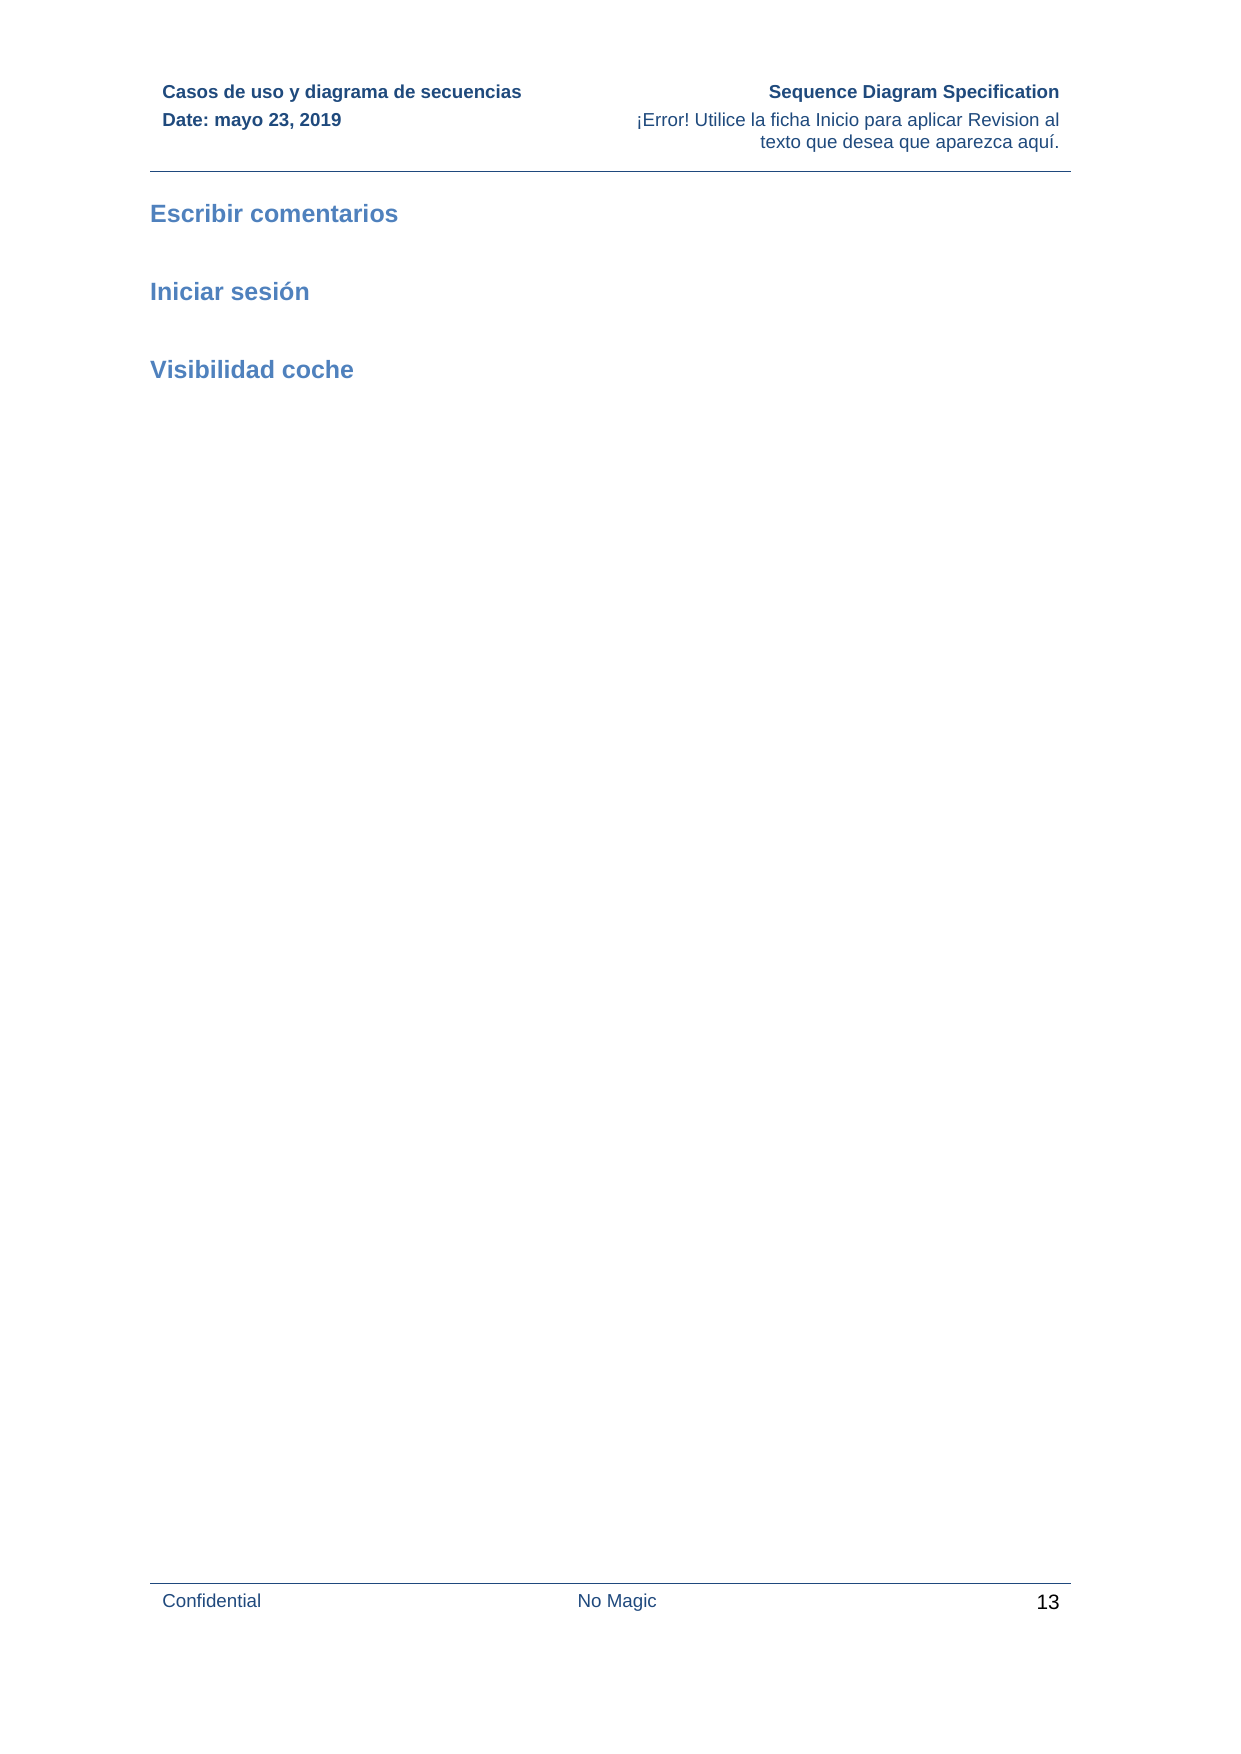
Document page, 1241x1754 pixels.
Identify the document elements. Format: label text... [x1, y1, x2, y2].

subtitle Escribir comentarios [150, 199, 1090, 228]
subtitle Iniciar sesión [150, 277, 1090, 306]
subtitle Visibilidad coche [150, 355, 1090, 383]
